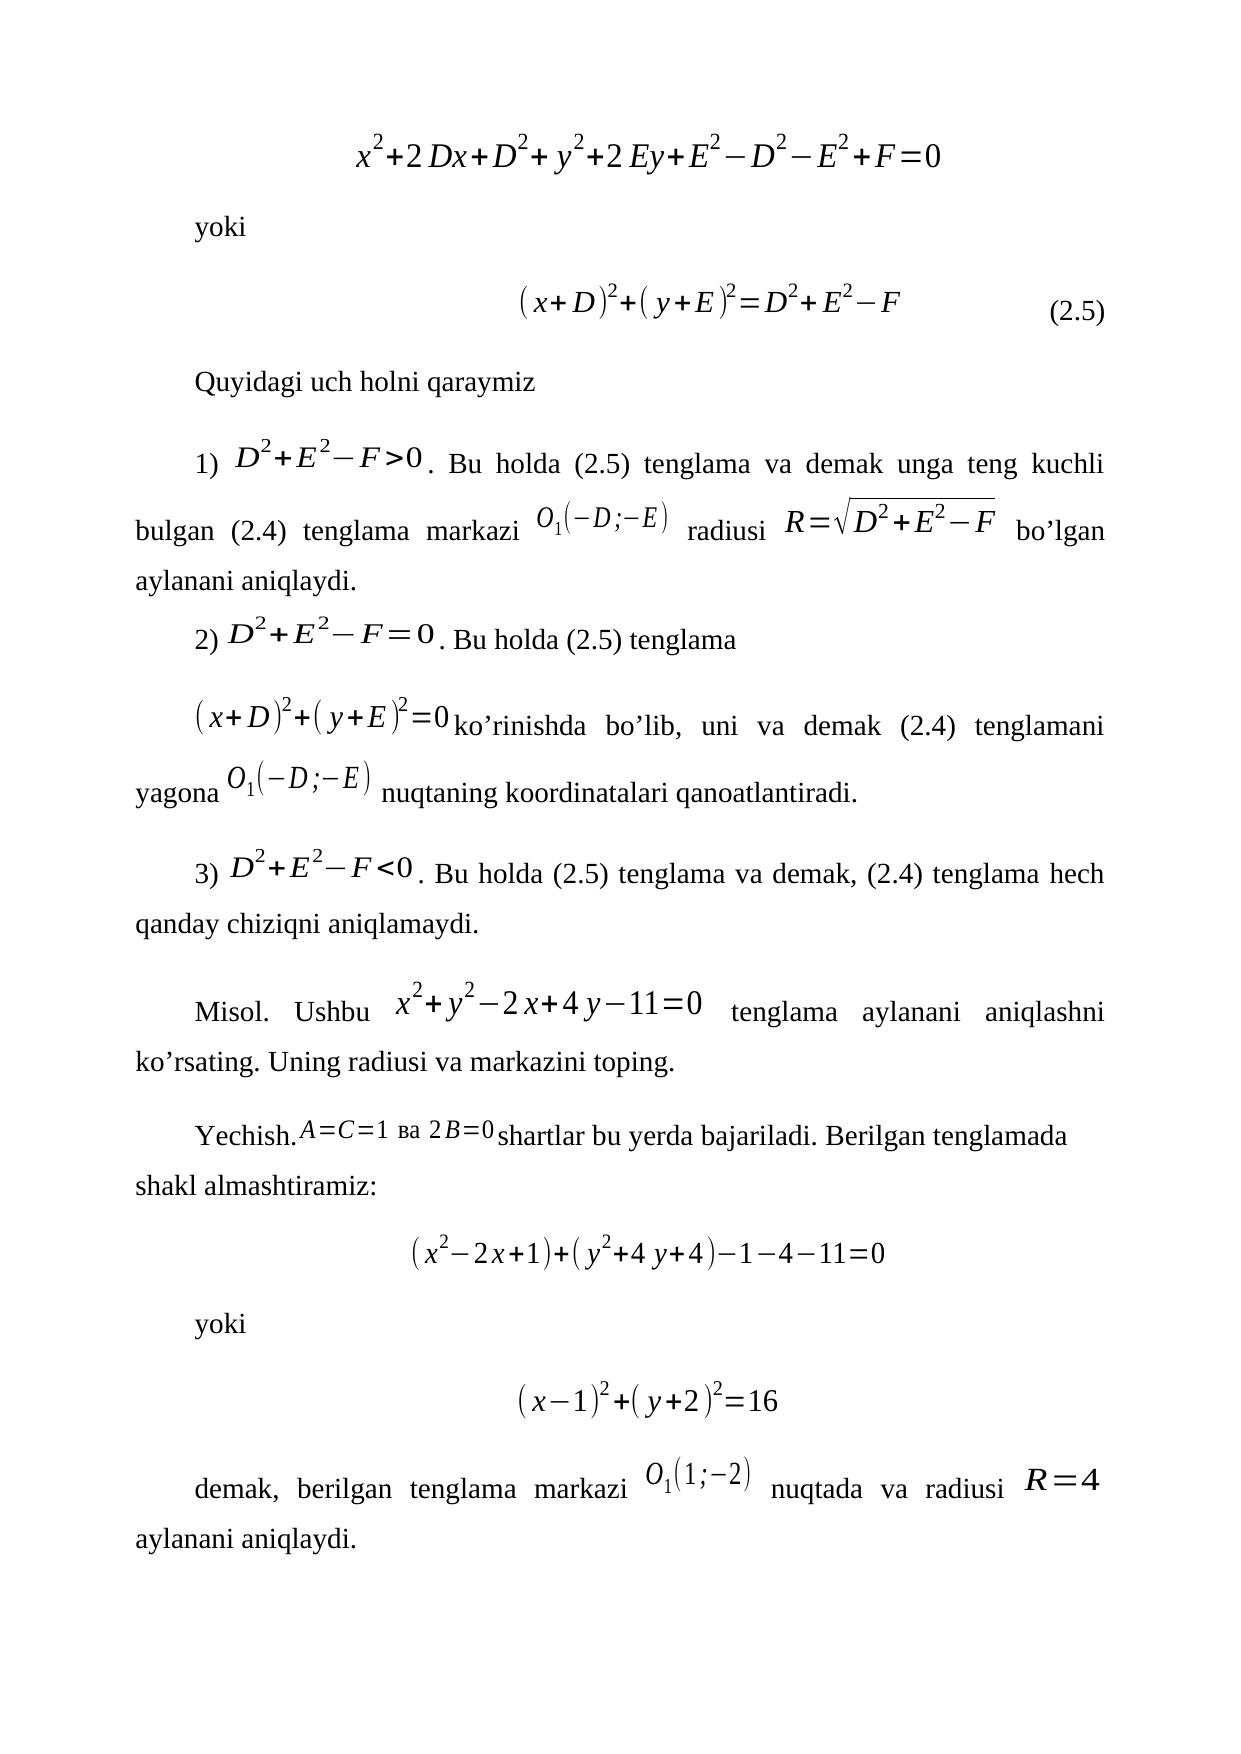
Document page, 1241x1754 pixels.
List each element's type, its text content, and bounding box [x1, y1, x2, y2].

text (2.5) [135, 280, 1105, 327]
text yoki [135, 1306, 1105, 1340]
list . Bu holda (2.5) tenglama va demak unga teng kuchli bulgan (2.4) tenglama markazi radiusi bo’lgan aylanani aniqlaydi. [135, 436, 1105, 597]
text Misol. Ushbu tenglama aylanani aniqlashni ko’rsating. Uning radiusi va markazini toping. [135, 978, 1105, 1078]
text 3) . Bu holda (2.5) tenglama va demak, (2.4) tenglama hech qanday chiziqni aniqlamaydi. [135, 846, 1105, 940]
text demak, berilgan tenglama markazi nuqtada va radiusi aylanani aniqlaydi. [135, 1454, 1105, 1555]
text 2) . Bu holda (2.5) tenglama [135, 613, 1105, 656]
text Quyidagi uch holni qaraymiz [135, 364, 1105, 398]
text Yechish.shartlar bu yerda bajariladi. Berilgan tenglamada shakl almashtiramiz: [135, 1116, 1105, 1202]
text ko’rinishda bo’lib, uni va demak (2.4) tenglamani yagona nuqtaning koordinatalari qanoatlantiradi. [135, 693, 1105, 808]
text yoki [135, 209, 1105, 242]
